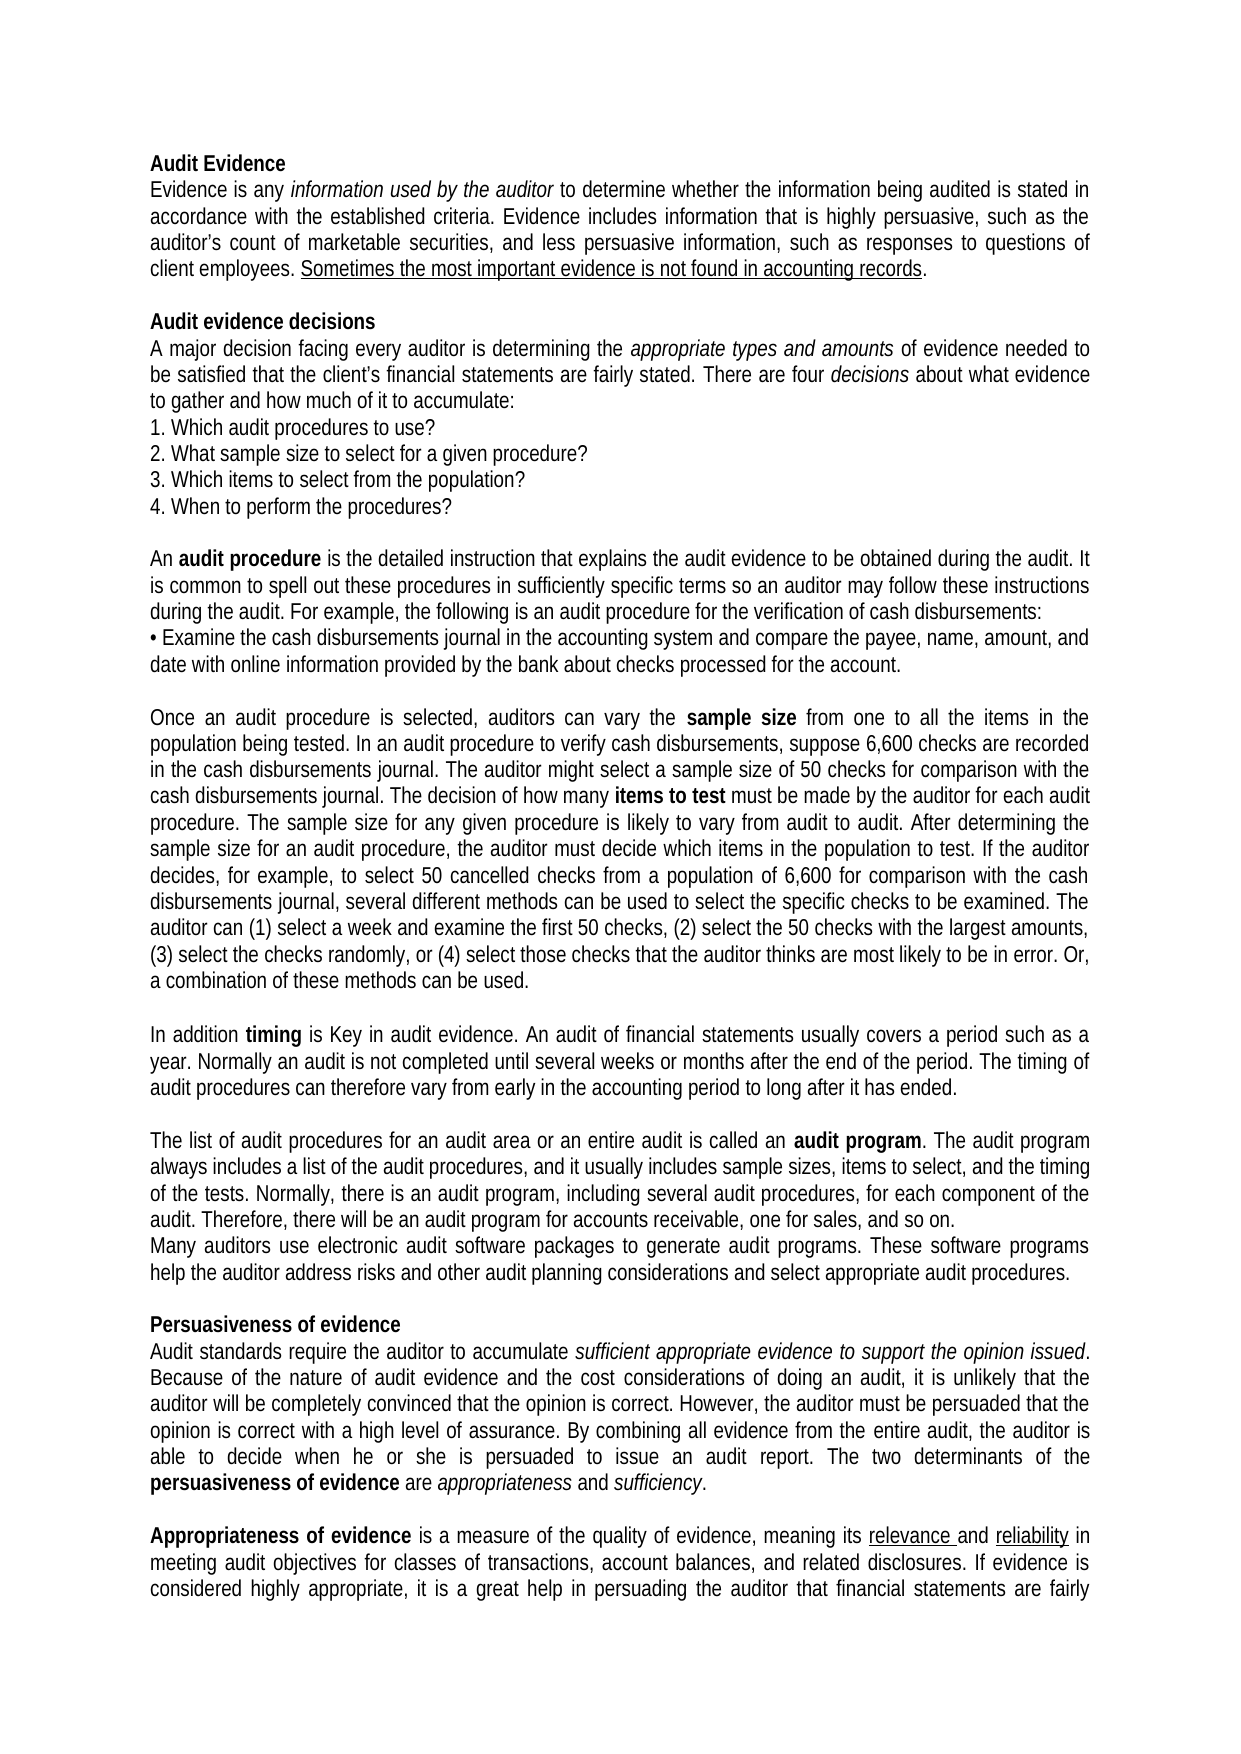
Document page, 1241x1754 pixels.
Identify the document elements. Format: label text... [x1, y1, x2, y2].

text 1. Which audit procedures to use? [150, 413, 1090, 440]
text Evidence is any information used by the auditor to determine whether the information being audited is stated in accordance with the established criteria. Evidence includes information that is highly persuasive, such as the auditor’s count of marketable securities, and less persuasive information, such as responses to questions of client employees. Sometimes the most important evidence is not found in accounting records. [150, 176, 1090, 282]
text Audit Evidence [150, 150, 1090, 176]
text Audit standards require the auditor to accumulate sufficient appropriate evidence to support the opinion issued. Because of the nature of audit evidence and the cost considerations of doing an audit, it is unlikely that the auditor will be completely convinced that the opinion is correct. However, the auditor must be persuaded that the opinion is correct with a high level of assurance. By combining all evidence from the entire audit, the auditor is able to decide when he or she is persuaded to issue an audit report. The two determinants of the persuasiveness of evidence are appropriateness and sufficiency. [150, 1338, 1090, 1496]
text Audit evidence decisions [150, 308, 1090, 334]
text Many auditors use electronic audit software packages to generate audit programs. These software programs help the auditor address risks and other audit planning considerations and select appropriate audit procedures. [150, 1232, 1090, 1285]
text Once an audit procedure is selected, auditors can vary the sample size from one to all the items in the population being tested. In an audit procedure to verify cash disbursements, suppose 6,600 checks are recorded in the cash disbursements journal. The auditor might select a sample size of 50 checks for comparison with the cash disbursements journal. The decision of how many items to test must be made by the auditor for each audit procedure. The sample size for any given procedure is likely to vary from audit to audit. After determining the sample size for an audit procedure, the auditor must decide which items in the population to test. If the auditor decides, for example, to select 50 cancelled checks from a population of 6,600 for comparison with the cash disbursements journal, several different methods can be used to select the specific checks to be examined. The auditor can (1) select a week and examine the first 50 checks, (2) select the 50 checks with the largest amounts, (3) select the checks randomly, or (4) select those checks that the auditor thinks are most likely to be in error. Or, a combination of these methods can be used. [150, 703, 1090, 993]
text The list of audit procedures for an audit area or an entire audit is called an audit program. The audit program always includes a list of the audit procedures, and it usually includes sample sizes, items to select, and the timing of the tests. Normally, there is an audit program, including several audit procedures, for each component of the audit. Therefore, there will be an audit program for accounts receivable, one for sales, and so on. [150, 1127, 1090, 1232]
text A major decision facing every auditor is determining the appropriate types and amounts of evidence needed to be satisfied that the client’s financial statements are fairly stated. There are four decisions about what evidence to gather and how much of it to accumulate: [150, 334, 1090, 413]
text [150, 1522, 1090, 1601]
text In addition timing is Key in audit evidence. An audit of financial statements usually covers a period such as a year. Normally an audit is not completed until several weeks or months after the end of the period. The timing of audit procedures can therefore vary from early in the accounting period to long after it has ended. [150, 1021, 1090, 1100]
text 3. Which items to select from the population? [150, 466, 1090, 493]
text 2. What sample size to select for a given procedure? [150, 440, 1090, 466]
text Persuasiveness of evidence [150, 1311, 1090, 1338]
text An audit procedure is the detailed instruction that explains the audit evidence to be obtained during the audit. It is common to spell out these procedures in sufficiently specific terms so an auditor may follow these instructions during the audit. For example, the following is an audit procedure for the verification of cash disbursements: [150, 545, 1090, 624]
text 4. When to perform the procedures? [150, 493, 1090, 519]
text • Examine the cash disbursements journal in the accounting system and compare the payee, name, amount, and date with online information provided by the bank about checks processed for the account. [150, 624, 1090, 677]
